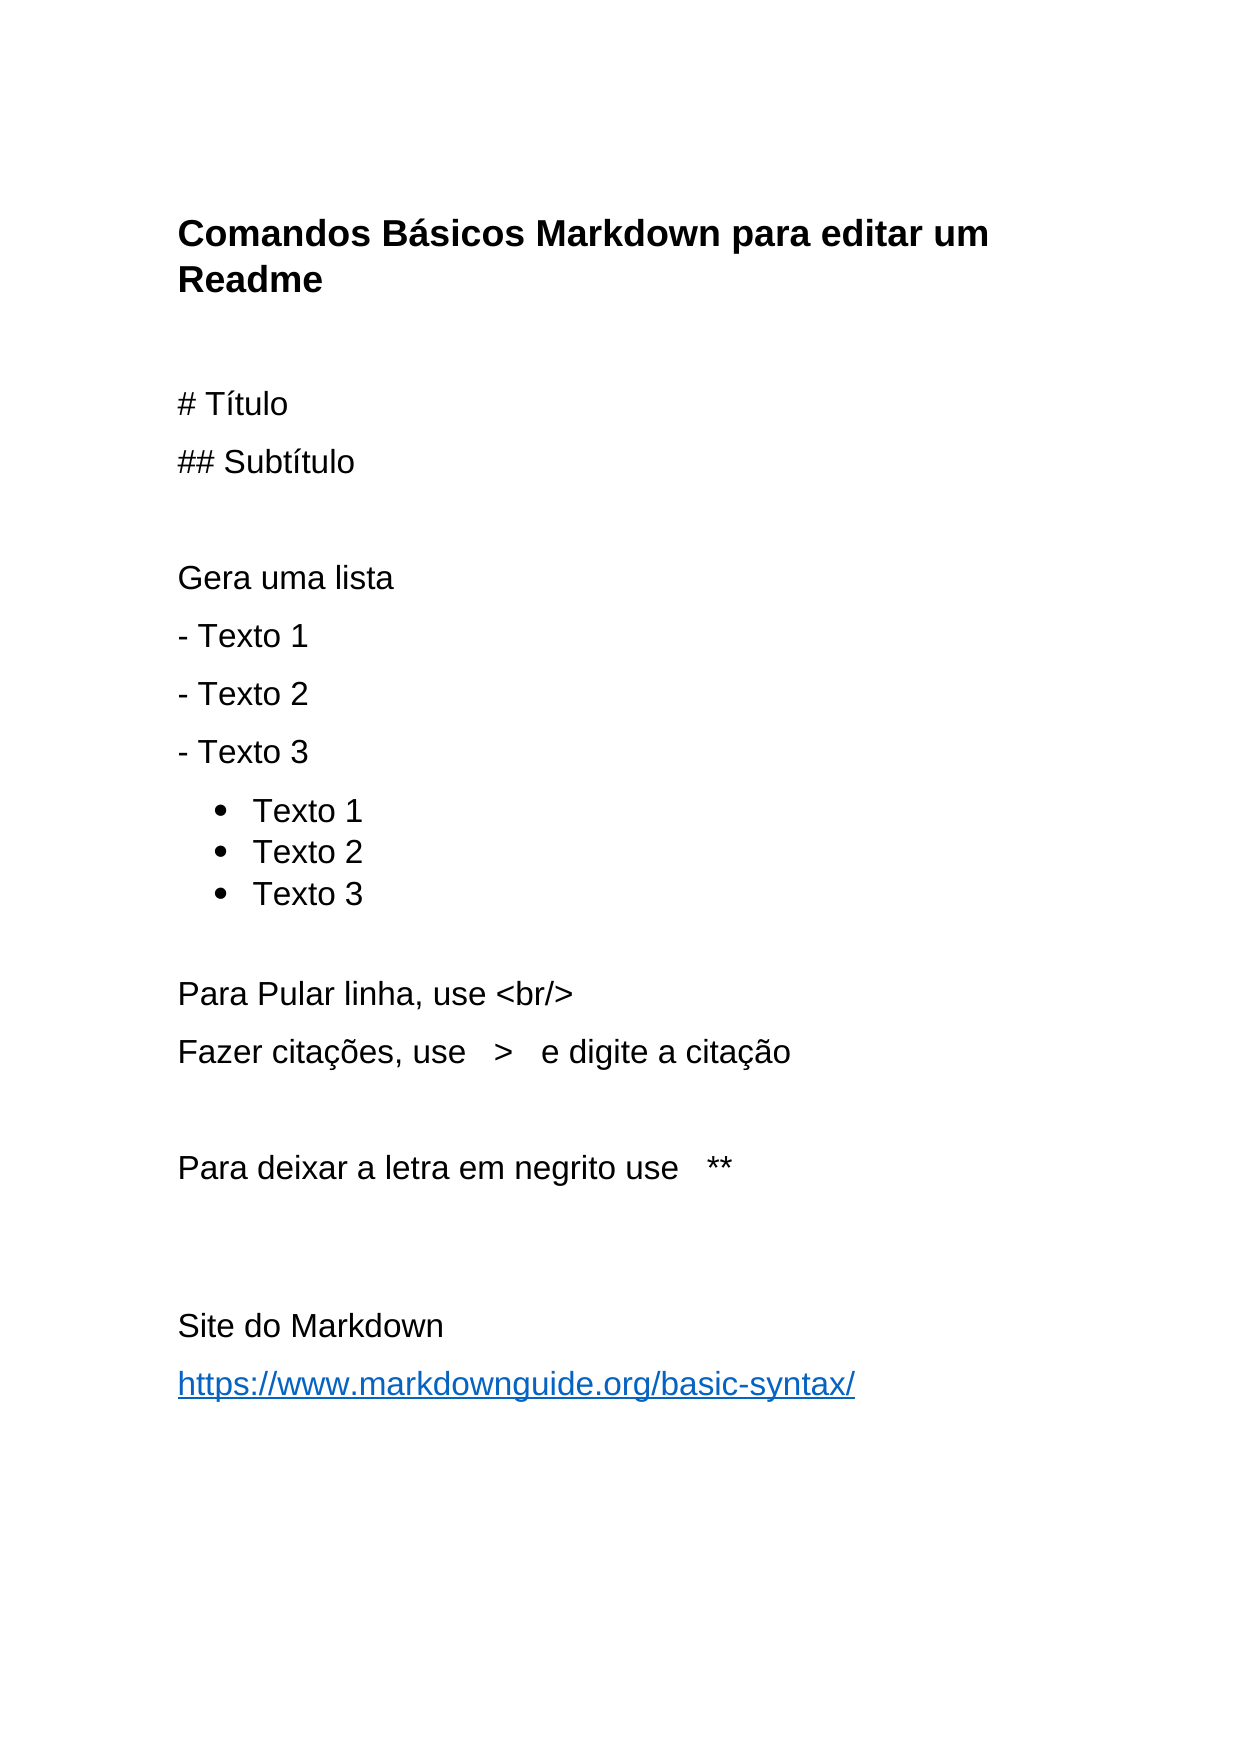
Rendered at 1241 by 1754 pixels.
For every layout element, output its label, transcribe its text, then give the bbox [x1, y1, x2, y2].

text https://www.markdownguide.org/basic-syntax/ [177, 1364, 1063, 1402]
text - Texto 3 [177, 733, 1063, 771]
text Comandos Básicos Markdown para editar um Readme [177, 211, 1063, 301]
text Site do Markdown [177, 1306, 1063, 1344]
text - Texto 2 [177, 674, 1063, 713]
text ## Subtítulo [177, 442, 1063, 480]
text Fazer citações, use > e digite a citação [177, 1032, 1063, 1070]
text Gera uma lista [177, 558, 1063, 597]
text # Título [177, 384, 1063, 422]
list Texto 1 [215, 791, 1063, 829]
list Texto 3 [215, 874, 1063, 912]
list Texto 2 [215, 832, 1063, 871]
text - Texto 1 [177, 616, 1063, 655]
text Para deixar a letra em negrito use ** [177, 1148, 1063, 1186]
text Para Pular linha, use <br/> [177, 973, 1063, 1012]
